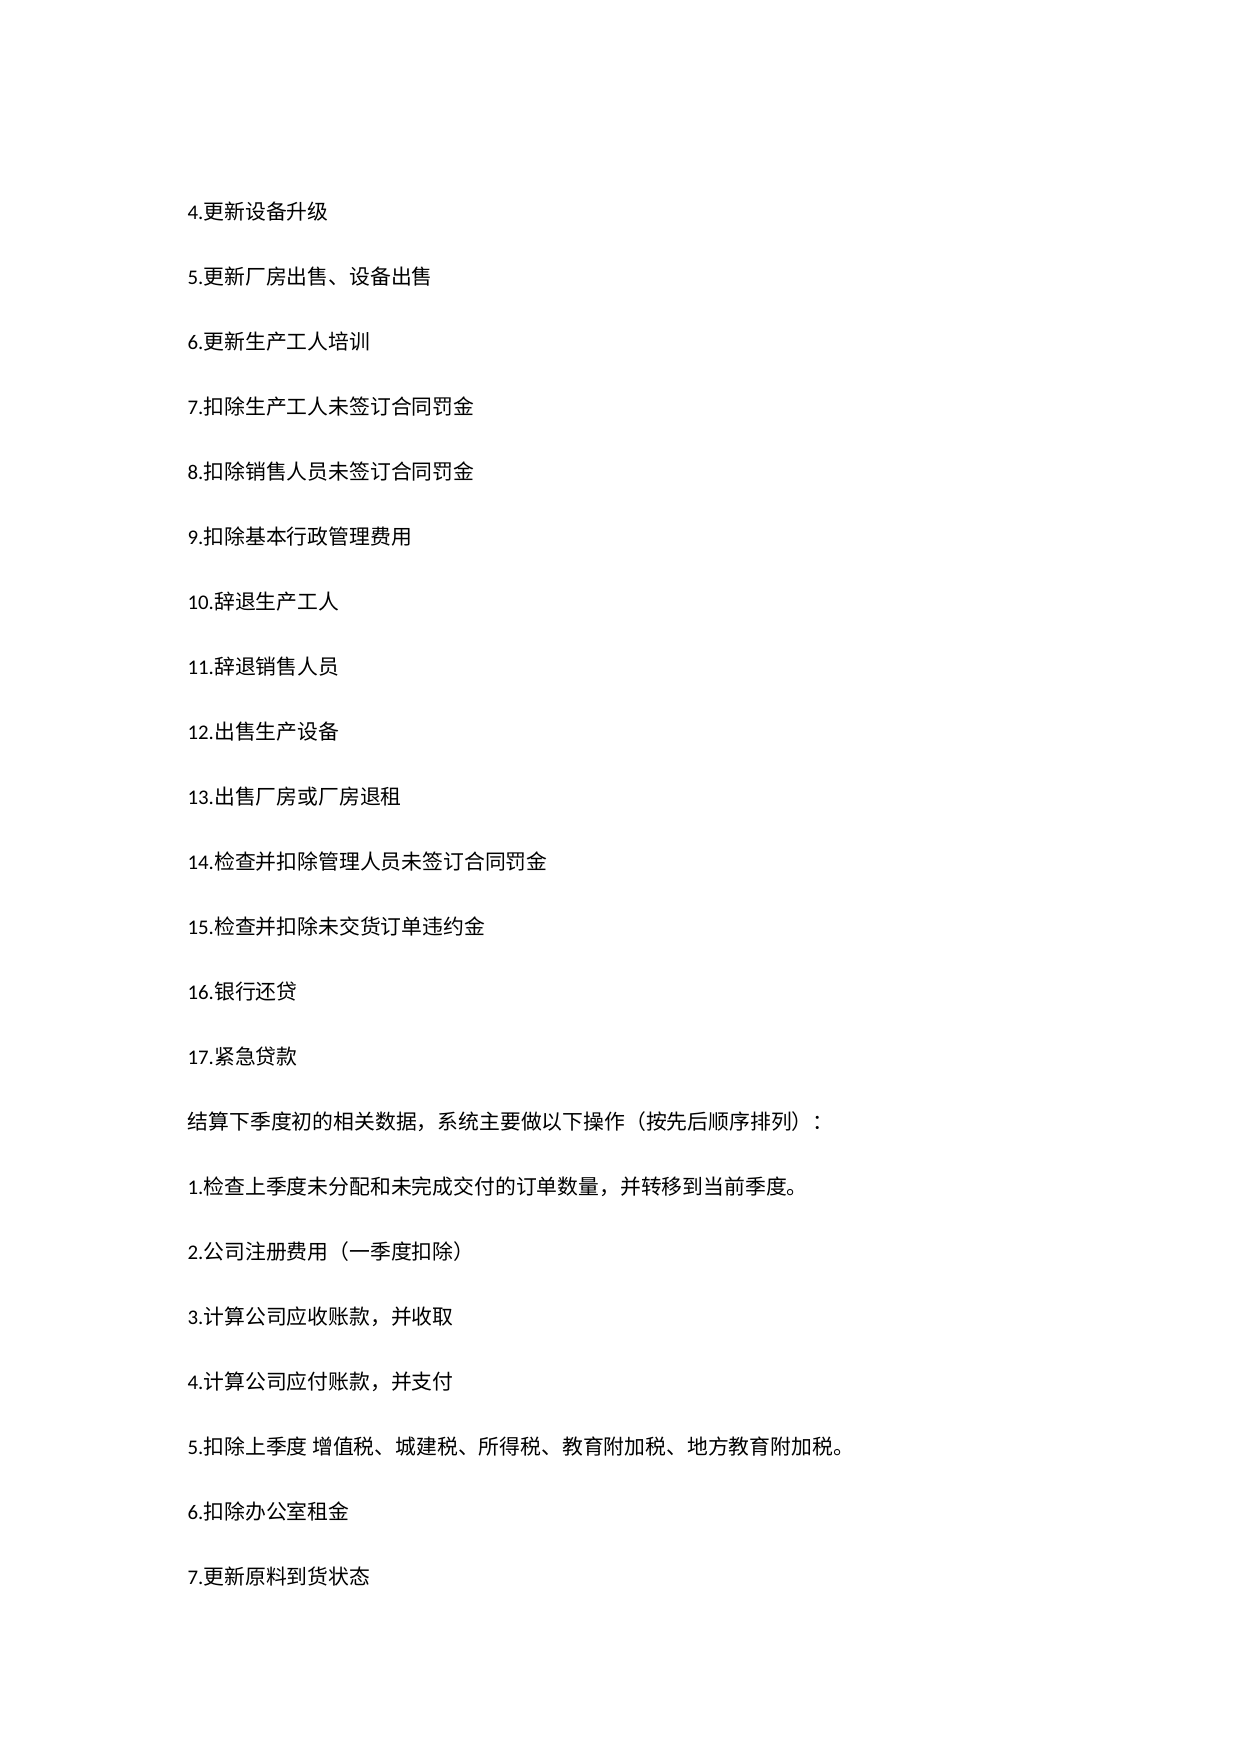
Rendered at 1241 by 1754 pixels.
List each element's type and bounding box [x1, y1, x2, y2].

text [187, 162, 1053, 1592]
